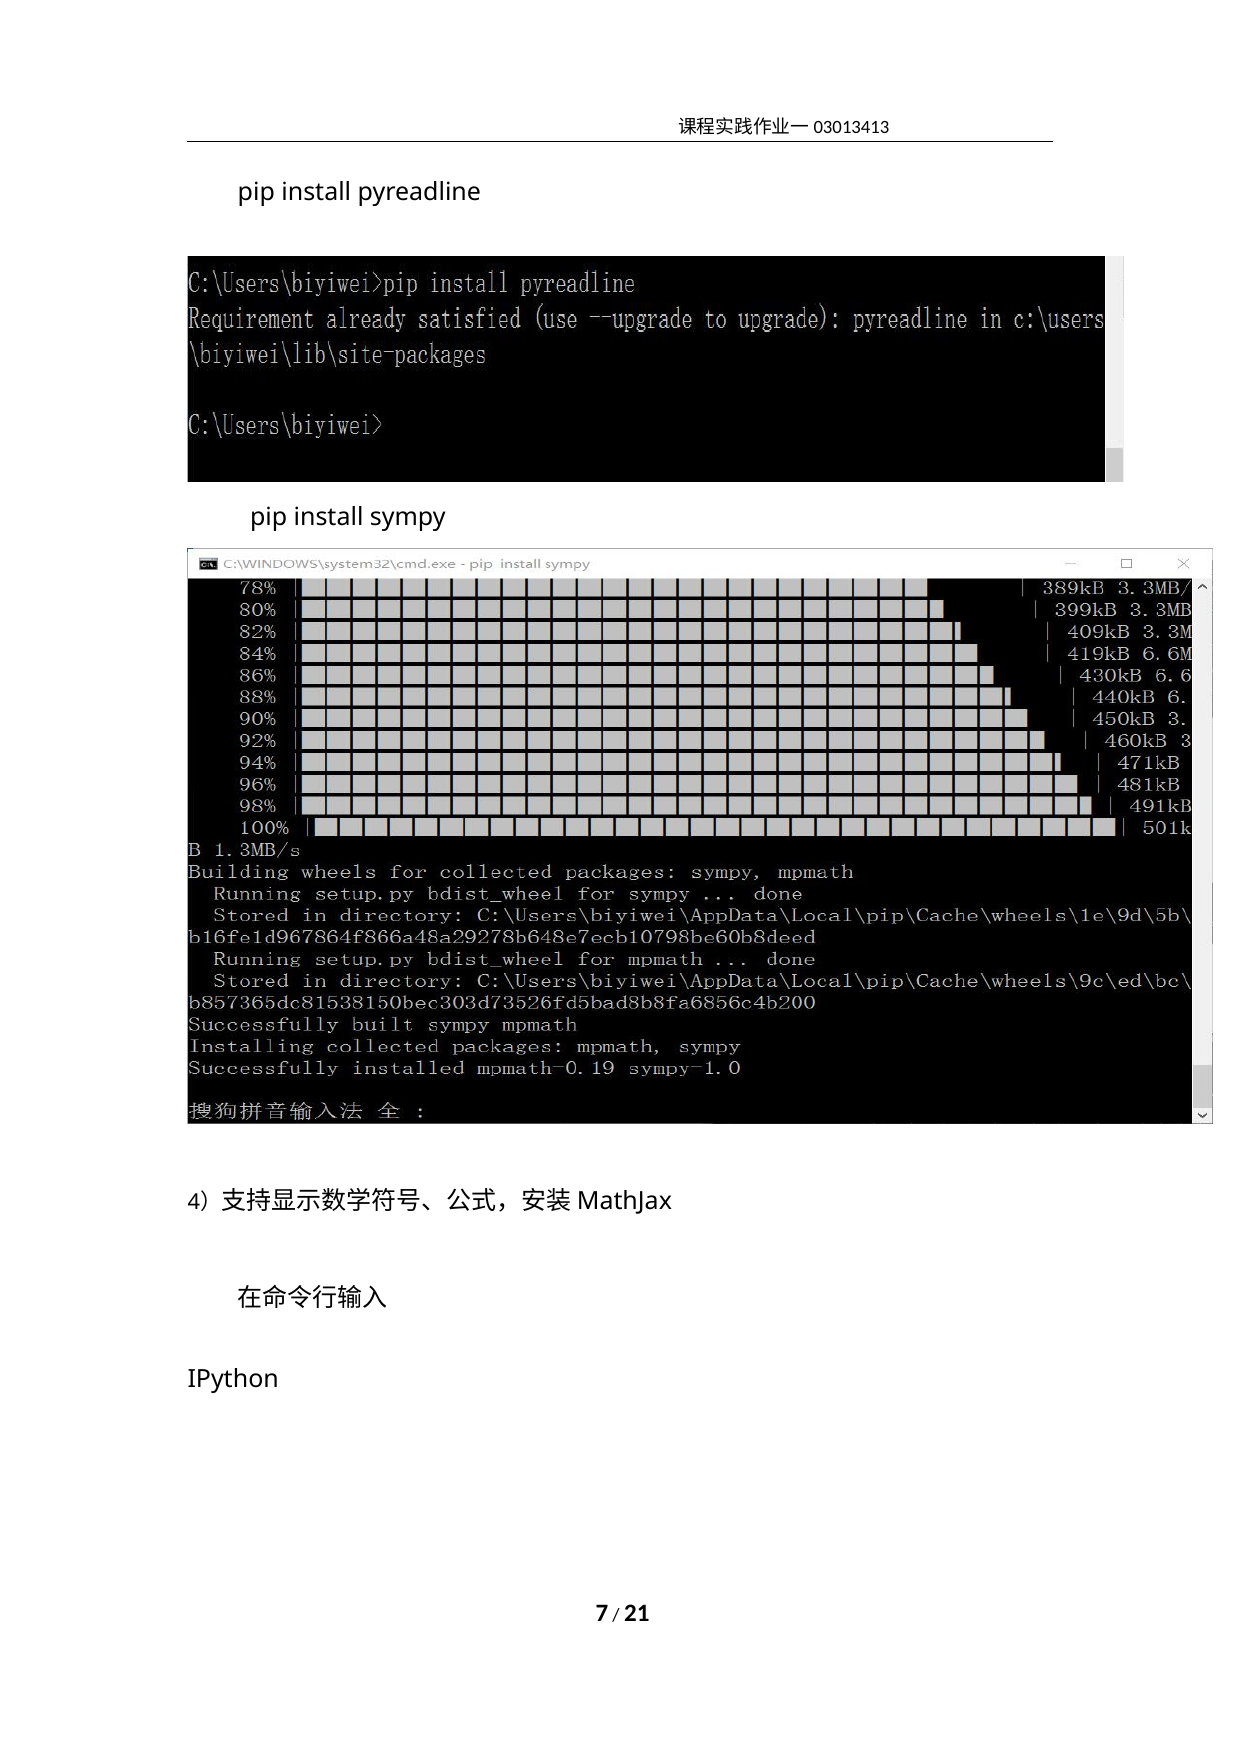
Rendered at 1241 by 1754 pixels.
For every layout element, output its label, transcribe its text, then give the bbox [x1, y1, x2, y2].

text IPython [187, 1345, 1053, 1410]
text pip install pyreadline [187, 158, 1053, 223]
text 4）支持显示数学符号、公式，安装MathJax [187, 1166, 1053, 1231]
text 在命令行输入 [187, 1263, 1053, 1328]
picture [187, 548, 1213, 1124]
text pip install sympy [187, 483, 1053, 548]
picture [187, 256, 1124, 482]
